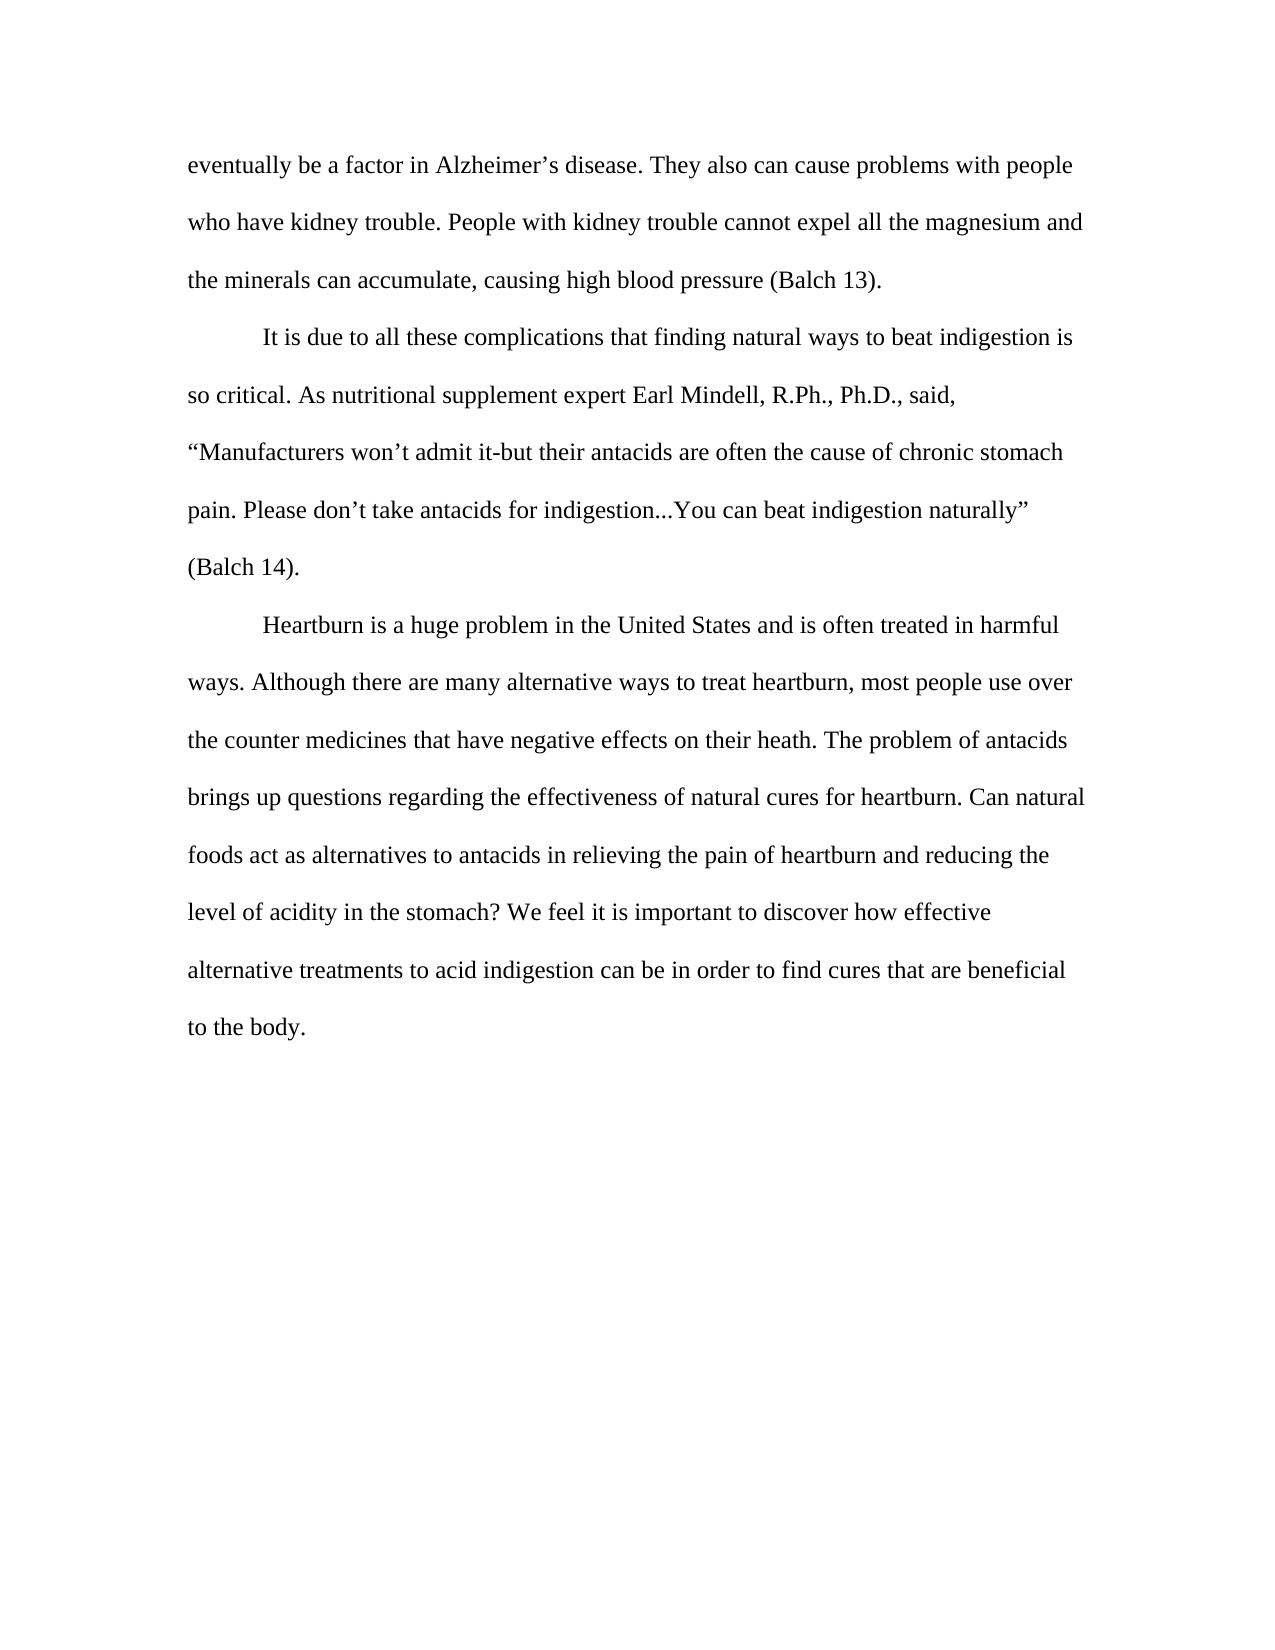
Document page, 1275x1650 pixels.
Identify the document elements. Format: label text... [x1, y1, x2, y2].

text Heartburn is a huge problem in the United States and is often treated in harmful ways. Although there are many alternative ways to treat heartburn, most people use over the counter medicines that have negative effects on their heath. The problem of antacids brings up questions regarding the effectiveness of natural cures for heartburn. Can natural foods act as alternatives to antacids in relieving the pain of heartburn and reducing the level of acidity in the stomach? We feel it is important to discover how effective alternative treatments to acid indigestion can be in order to find cures that are beneficial to the body. [187, 610, 1087, 1041]
text It is due to all these complications that finding natural ways to beat indigestion is so critical. As nutritional supplement expert Earl Mindell, R.Ph., Ph.D., said, “Manufacturers won’t admit it-but their antacids are often the cause of chronic stomach pain. Please don’t take antacids for indigestion...You can beat indigestion naturally” (Balch 14). [187, 322, 1087, 581]
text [187, 150, 1087, 294]
